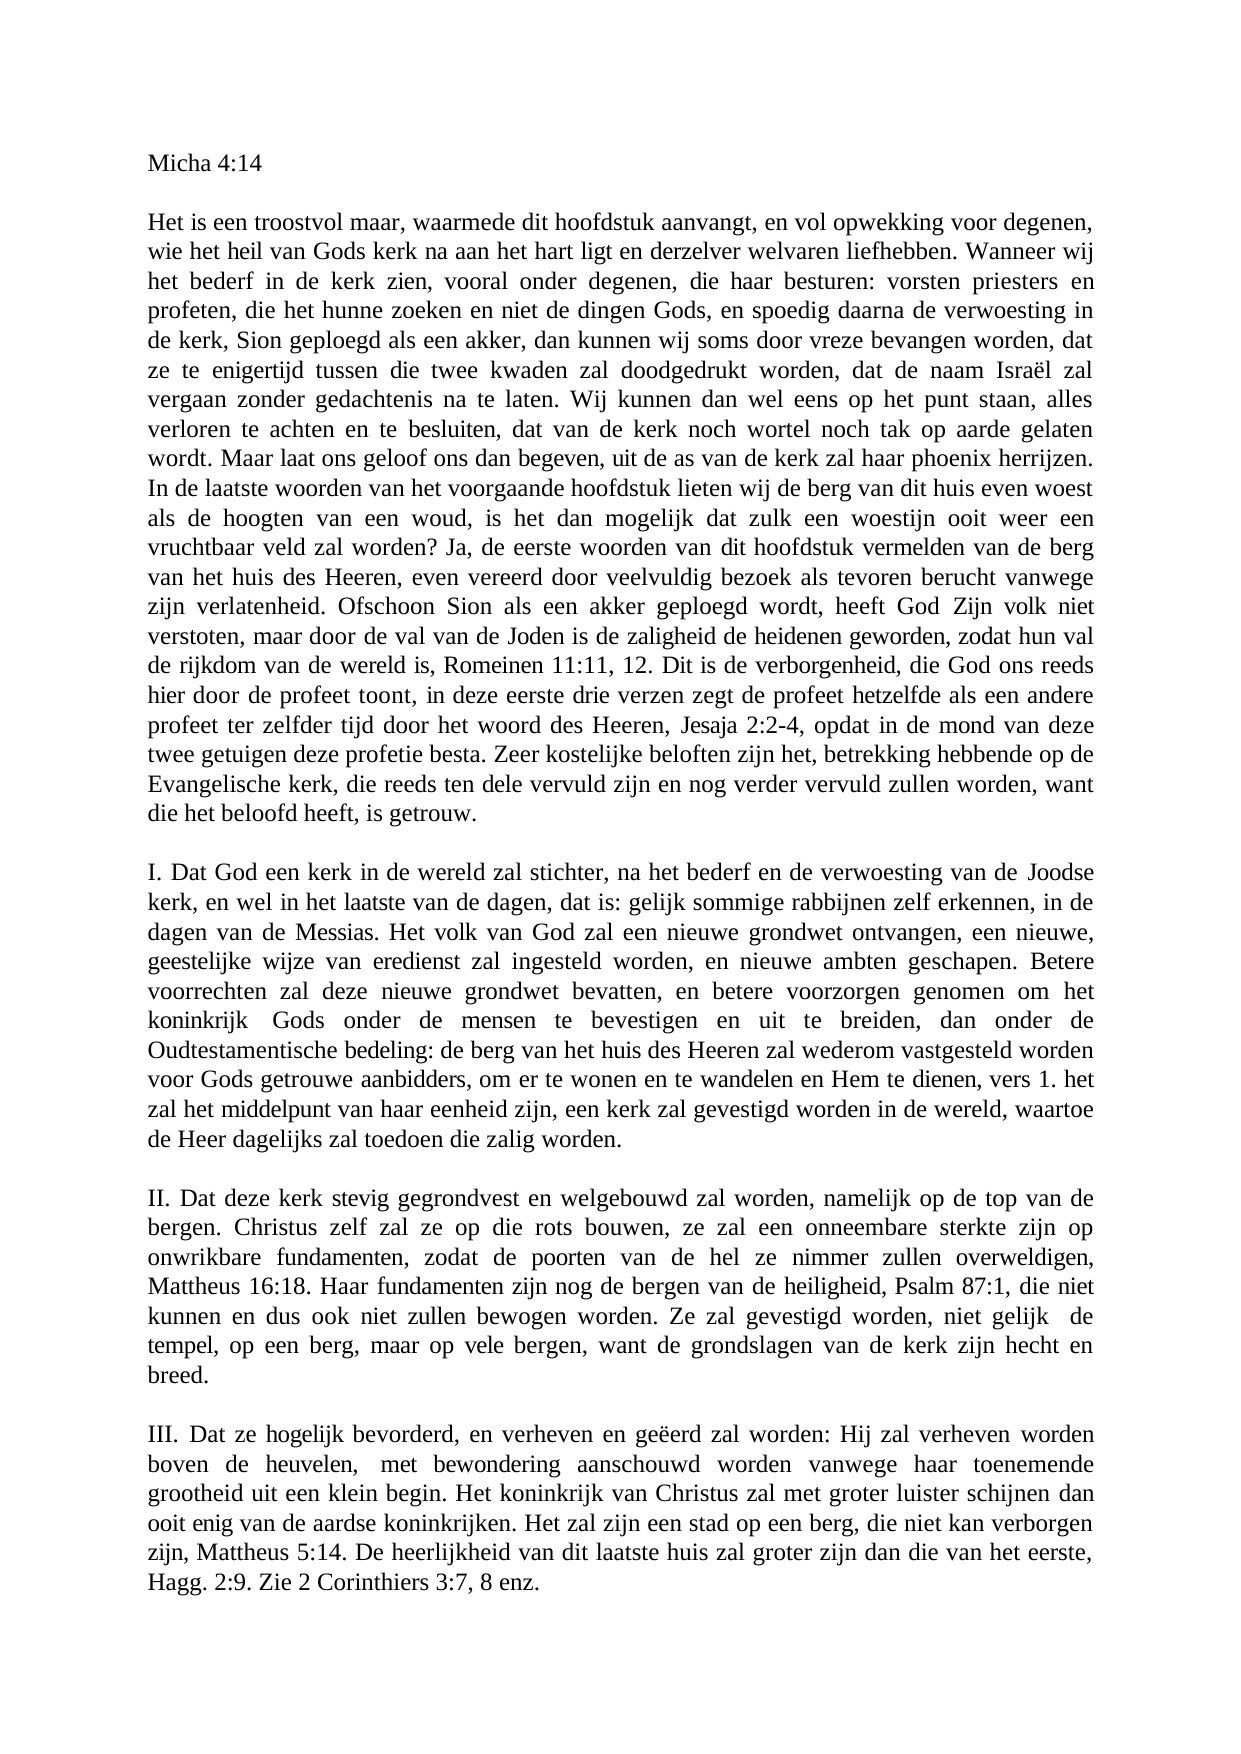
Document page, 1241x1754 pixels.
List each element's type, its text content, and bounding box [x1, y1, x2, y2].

text Micha 4:14 [147, 148, 1105, 177]
text Het is een troostvol maar, waarmede dit hoofdstuk aanvangt, en vol opwekking voor degenen, wie het heil van Gods kerk na aan het hart ligt en derzelver welvaren liefhebben. Wanneer wij het bederf in de kerk zien, vooral onder degenen, die haar besturen: vorsten priesters en profeten, die het hunne zoeken en niet de dingen Gods, en spoedig daarna de verwoesting in de kerk, Sion geploegd als een akker, dan kunnen wij soms door vreze bevangen worden, dat ze te enigertijd tussen die twee kwaden zal doodgedrukt worden, dat de naam Israël zal vergaan zonder gedachtenis na te laten. Wij kunnen dan wel eens op het punt staan, alles verloren te achten en te besluiten, dat van de kerk noch wortel noch tak op aarde gelaten wordt. Maar laat ons geloof ons dan begeven, uit de as van de kerk zal haar phoenix herrijzen. In de laatste woorden van het voorgaande hoofdstuk lieten wij de berg van dit huis even woest als de hoogten van een woud, is het dan mogelijk dat zulk een woestijn ooit weer een vruchtbaar veld zal worden? Ja, de eerste woorden van dit hoofdstuk vermelden van de berg van het huis des Heeren, even vereerd door veelvuldig bezoek als tevoren berucht vanwege zijn verlatenheid. Ofschoon Sion als een akker geploegd wordt, heeft God Zijn volk niet verstoten, maar door de val van de Joden is de zaligheid de heidenen geworden, zodat hun val de rijkdom van de wereld is, Romeinen 11:11, 12. Dit is de verborgenheid, die God ons reeds hier door de profeet toont, in deze eerste drie verzen zegt de profeet hetzelfde als een andere profeet ter zelfder tijd door het woord des Heeren, Jesaja 2:2-4, opdat in de mond van deze twee getuigen deze profetie besta. Zeer kostelijke beloften zijn het, betrekking hebbende op de Evangelische kerk, die reeds ten dele vervuld zijn en nog verder vervuld zullen worden, want die het beloofd heeft, is getrouw. [147, 207, 1094, 827]
list Dat ze hogelijk bevorderd, en verheven en geëerd zal worden: Hij zal verheven worden boven de heuvelen, met bewondering aanschouwd worden vanwege haar toenemende grootheid uit een klein begin. Het koninkrijk van Christus zal met groter luister schijnen dan ooit enig van de aardse koninkrijken. Het zal zijn een stad op een berg, die niet kan verborgen zijn, Mattheus 5:14. De heerlijkheid van dit laatste huis zal groter zijn dan die van het eerste, Hagg. 2:9. Zie 2 Corinthiers 3:7, 8 enz. [147, 1419, 1094, 1596]
list Dat God een kerk in de wereld zal stichter, na het bederf en de verwoesting van de Joodse kerk, en wel in het laatste van de dagen, dat is: gelijk sommige rabbijnen zelf erkennen, in de dagen van de Messias. Het volk van God zal een nieuwe grondwet ontvangen, een nieuwe, geestelijke wijze van eredienst zal ingesteld worden, en nieuwe ambten geschapen. Betere voorrechten zal deze nieuwe grondwet bevatten, en betere voorzorgen genomen om het koninkrijk Gods onder de mensen te bevestigen en uit te breiden, dan onder de Oudtestamentische bedeling: de berg van het huis des Heeren zal wederom vastgesteld worden voor Gods getrouwe aanbidders, om er te wonen en te wandelen en Hem te dienen, vers 1. het zal het middelpunt van haar eenheid zijn, een kerk zal gevestigd worden in de wereld, waartoe de Heer dagelijks zal toedoen die zalig worden. [147, 857, 1094, 1152]
list Dat deze kerk stevig gegrondvest en welgebouwd zal worden, namelijk op de top van de bergen. Christus zelf zal ze op die rots bouwen, ze zal een onneembare sterkte zijn op onwrikbare fundamenten, zodat de poorten van de hel ze nimmer zullen overweldigen, Mattheus 16:18. Haar fundamenten zijn nog de bergen van de heiligheid, Psalm 87:1, die niet kunnen en dus ook niet zullen bewogen worden. Ze zal gevestigd worden, niet gelijk de tempel, op een berg, maar op vele bergen, want de grondslagen van de kerk zijn hecht en breed. [147, 1183, 1094, 1389]
